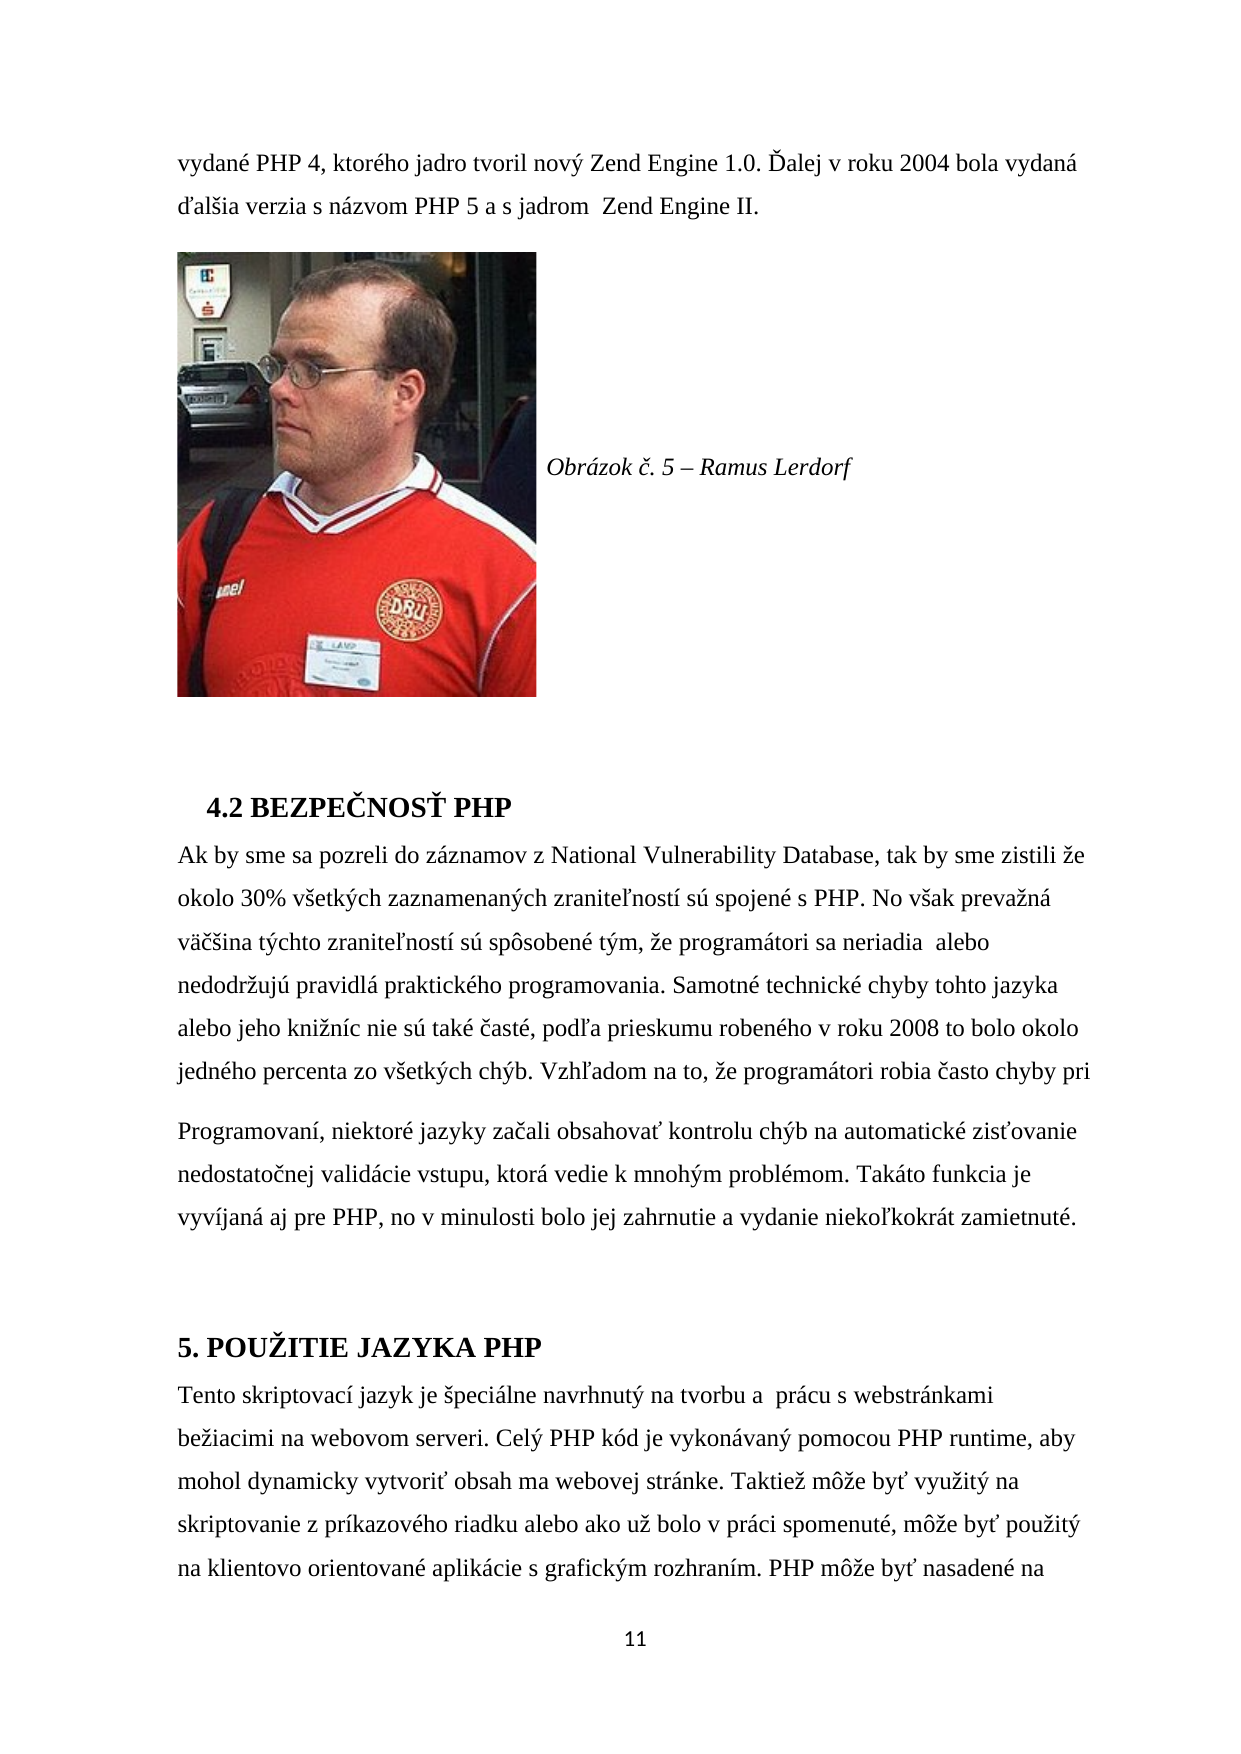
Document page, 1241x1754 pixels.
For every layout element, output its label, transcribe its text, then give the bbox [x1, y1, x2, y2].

picture [177, 252, 537, 452]
picture [177, 480, 537, 697]
text Programovaní, niektoré jazyky začali obsahovať kontrolu chýb na automatické zisťovanie nedostatočnej validácie vstupu, ktorá vedie k mnohým problémom. Takáto funkcia je vyvíjaná aj pre PHP, no v minulosti bolo jej zahrnutie a vydanie niekoľkokrát zamietnuté. [177, 1116, 1092, 1231]
text Obrázok č. 5 – Ramus Lerdorf [177, 452, 1092, 480]
text Ak by sme sa pozreli do záznamov z National Vulnerability Database, tak by sme zistili že okolo 30% všetkých zaznamenaných zraniteľností sú spojené s PHP. No však prevažná väčšina týchto zraniteľností sú spôsobené tým, že programátori sa neriadia alebo nedodržujú pravidlá praktického programovania. Samotné technické chyby tohto jazyka alebo jeho knižníc nie sú také časté, podľa prieskumu robeného v roku 2008 to bolo okolo jedného percenta zo všetkých chýb. Vzhľadom na to, že programátori robia často chyby pri [177, 840, 1092, 1085]
text 4.2 BEZPEČNOSŤ PHP [177, 790, 1092, 823]
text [177, 148, 1092, 219]
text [177, 1380, 1092, 1581]
text 5. POUŽITIE JAZYKA PHP [177, 1330, 1092, 1363]
